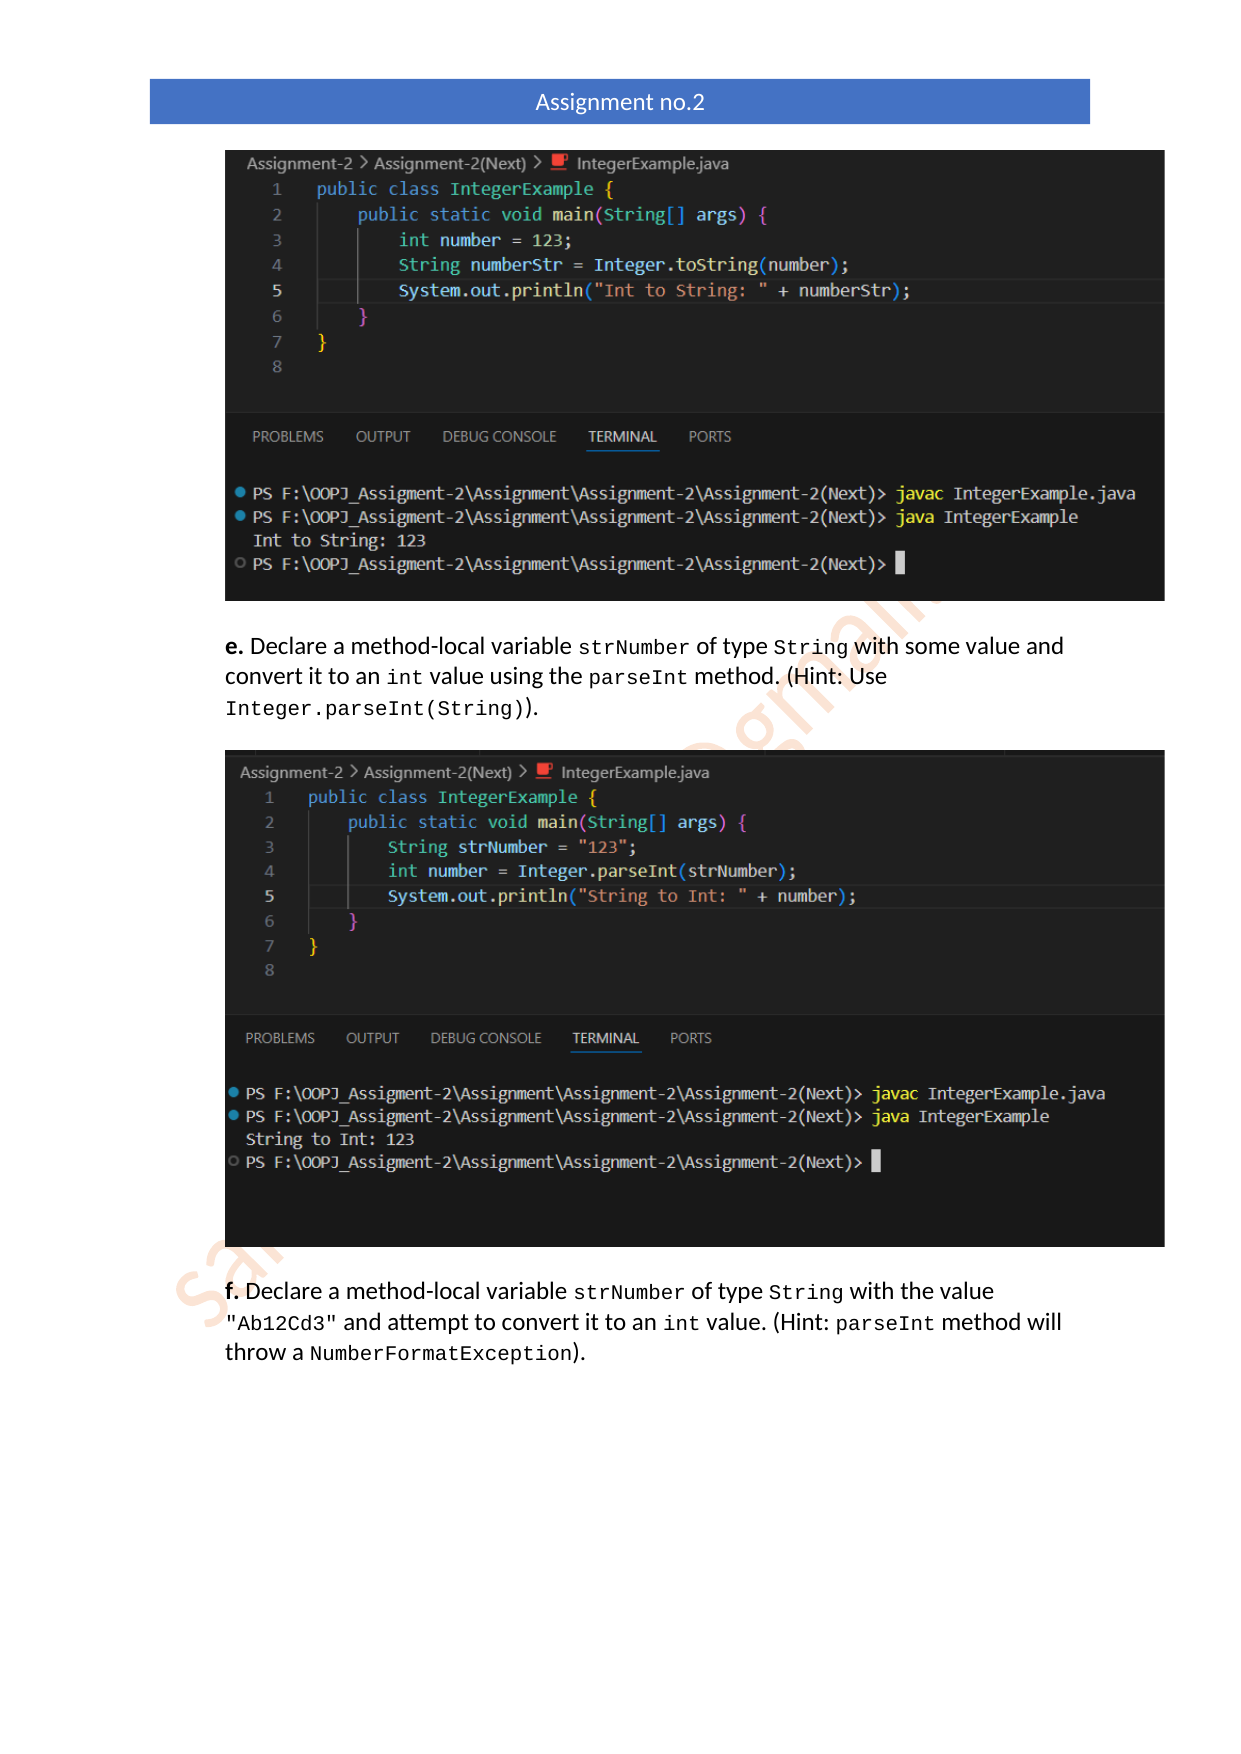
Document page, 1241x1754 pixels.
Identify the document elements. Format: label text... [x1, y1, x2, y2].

text e. Declare a method-local variable strNumber of type String with some value and convert it to an int value using the parseInt method. (Hint: Use Integer.parseInt(String)). [225, 630, 1090, 721]
text f. Declare a method-local variable strNumber of type String with the value "Ab12Cd3" and attempt to convert it to an int value. (Hint: parseInt method will throw a NumberFormatException). [225, 1275, 1090, 1367]
picture [225, 150, 1165, 601]
picture [225, 750, 1165, 1247]
